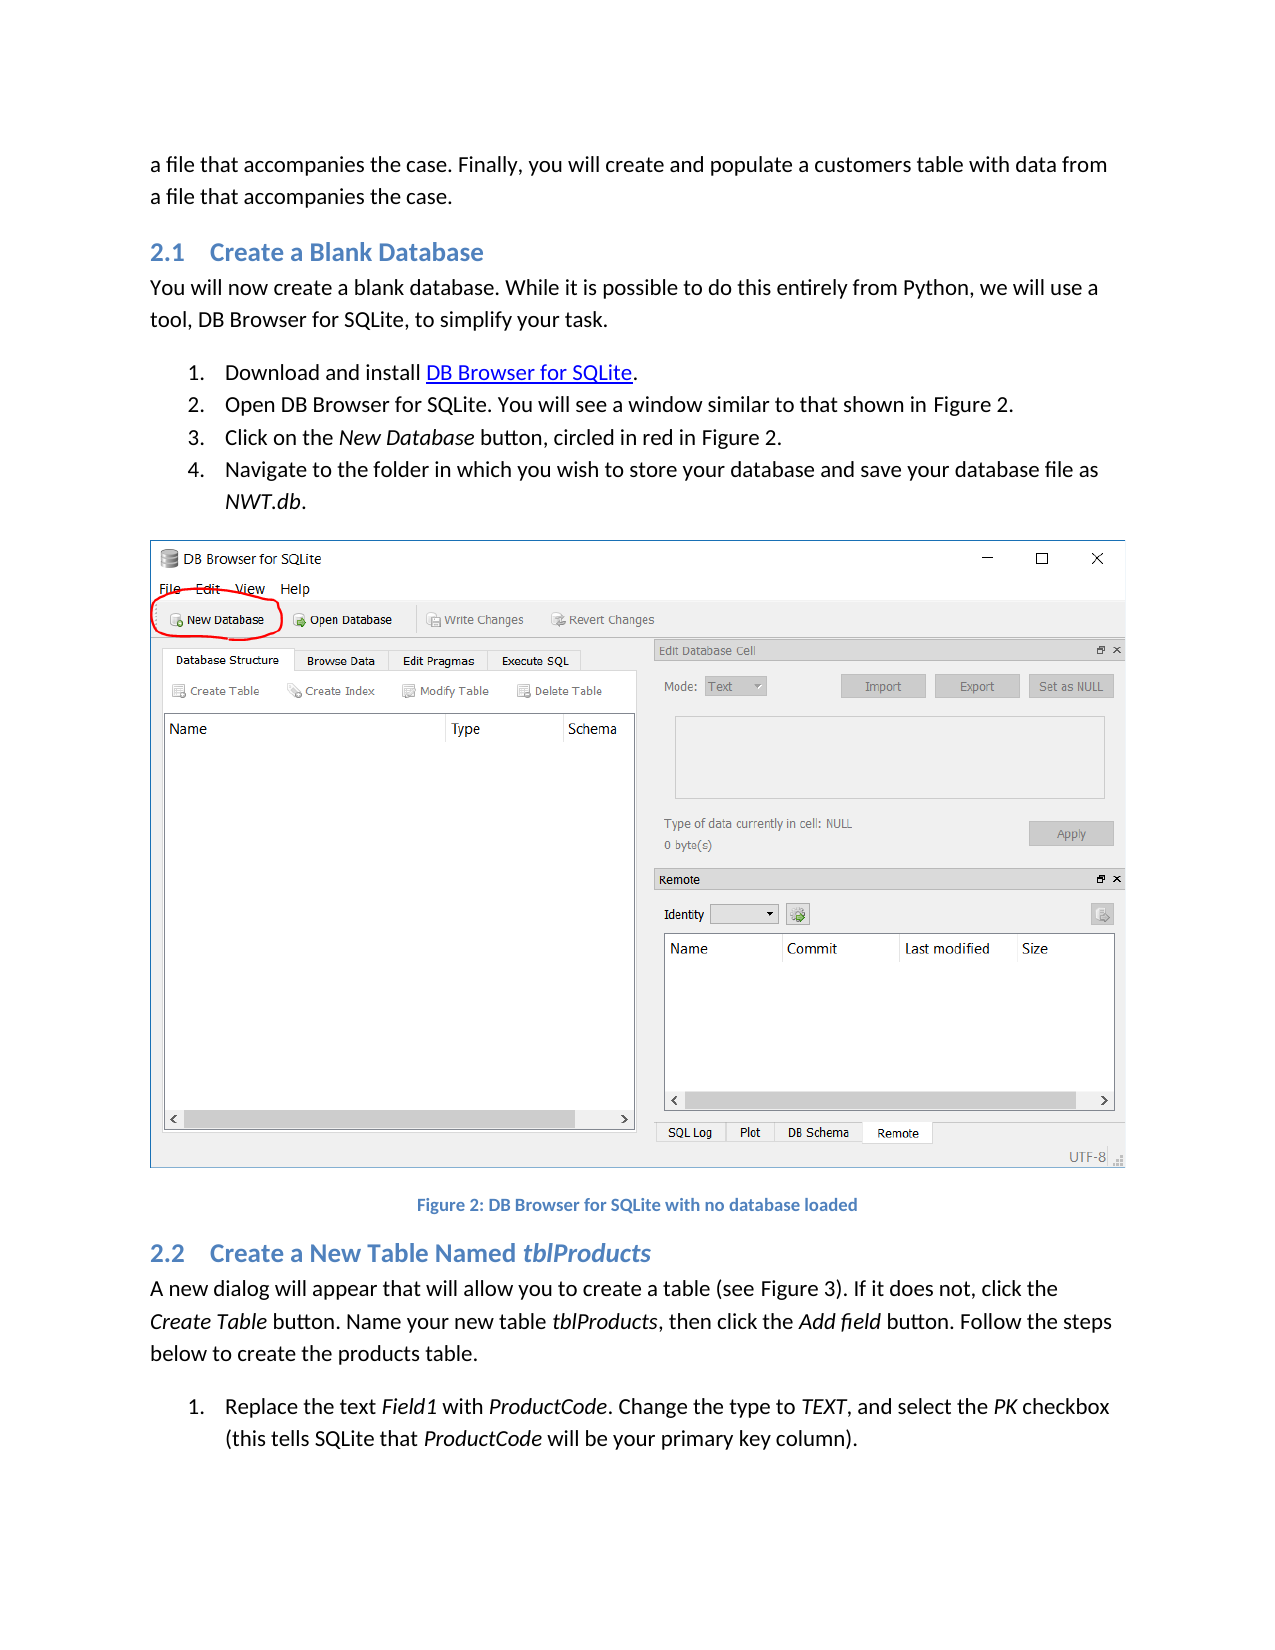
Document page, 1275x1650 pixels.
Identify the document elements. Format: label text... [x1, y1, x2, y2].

text A new dialog will appear that will allow you to create a table (see Figure 3). If it does not, click the Create Table button. Name your new table tblProducts, then click the Add field button. Follow the steps below to create the products table. [150, 1274, 1125, 1367]
list Replace the text Field1 with ProductCode. Change the type to TEXT, and select the PK checkbox (this tells SQLite that ProductCode will be your primary key column). [187, 1392, 1125, 1452]
text You will now create a blank database. While it is possible to do this entirely from Python, we will use a tool, DB Browser for SQLite, to simplify your task. [150, 273, 1125, 333]
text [150, 150, 1125, 210]
list Click on the New Database button, circled in red in Figure 2. [187, 423, 1125, 451]
picture [150, 540, 1125, 1168]
list Open DB Browser for SQLite. You will see a window similar to that shown in Figure 2. [187, 391, 1125, 418]
subtitle Create a Blank Database [150, 235, 1125, 268]
list Download and install DB Browser for SQLite. [187, 358, 1125, 386]
text Figure 2: DB Browser for SQLite with no database loaded [150, 1193, 1125, 1216]
list Navigate to the folder in which you wish to store your database and save your database file as NWT.db. [187, 455, 1125, 515]
subtitle Create a New Table Named tblProducts [150, 1237, 1125, 1270]
